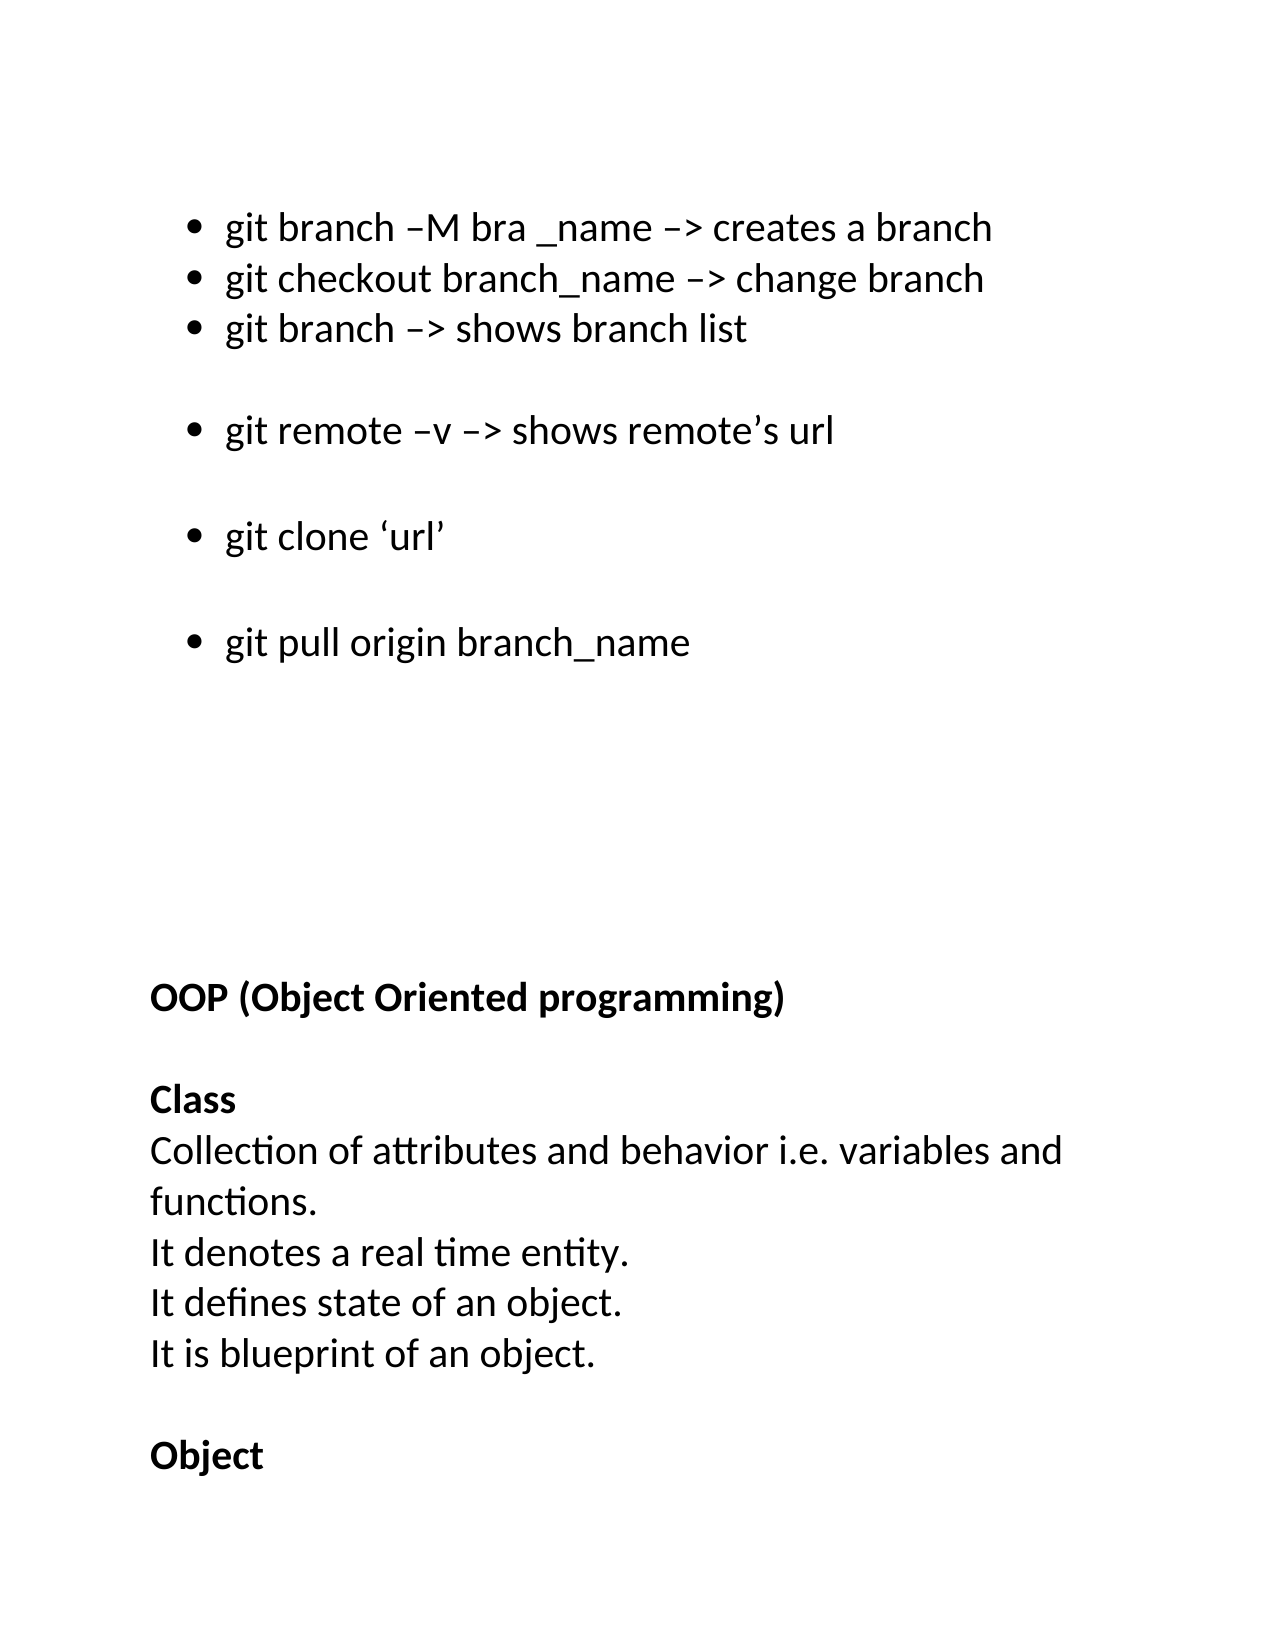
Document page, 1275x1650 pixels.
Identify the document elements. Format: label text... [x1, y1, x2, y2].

text It defines state of an object. [150, 1276, 1125, 1327]
list git checkout branch_name –> change branch [187, 252, 1125, 302]
list git branch –> shows branch list [187, 302, 1125, 353]
list git clone ‘url’ [187, 510, 1125, 561]
text It denotes a real time entity. [150, 1226, 1125, 1276]
list git pull origin branch_name [187, 616, 1125, 666]
list git branch –M bra _name –> creates a branch [187, 201, 1125, 252]
text OOP (Object Oriented programming) [150, 971, 1125, 1022]
text Object [150, 1429, 1125, 1480]
list git remote –v –> shows remote’s url [187, 404, 1125, 455]
text Class [150, 1073, 1125, 1124]
text Collection of attributes and behavior i.e. variables and functions. [150, 1124, 1125, 1226]
text It is blueprint of an object. [150, 1327, 1125, 1378]
